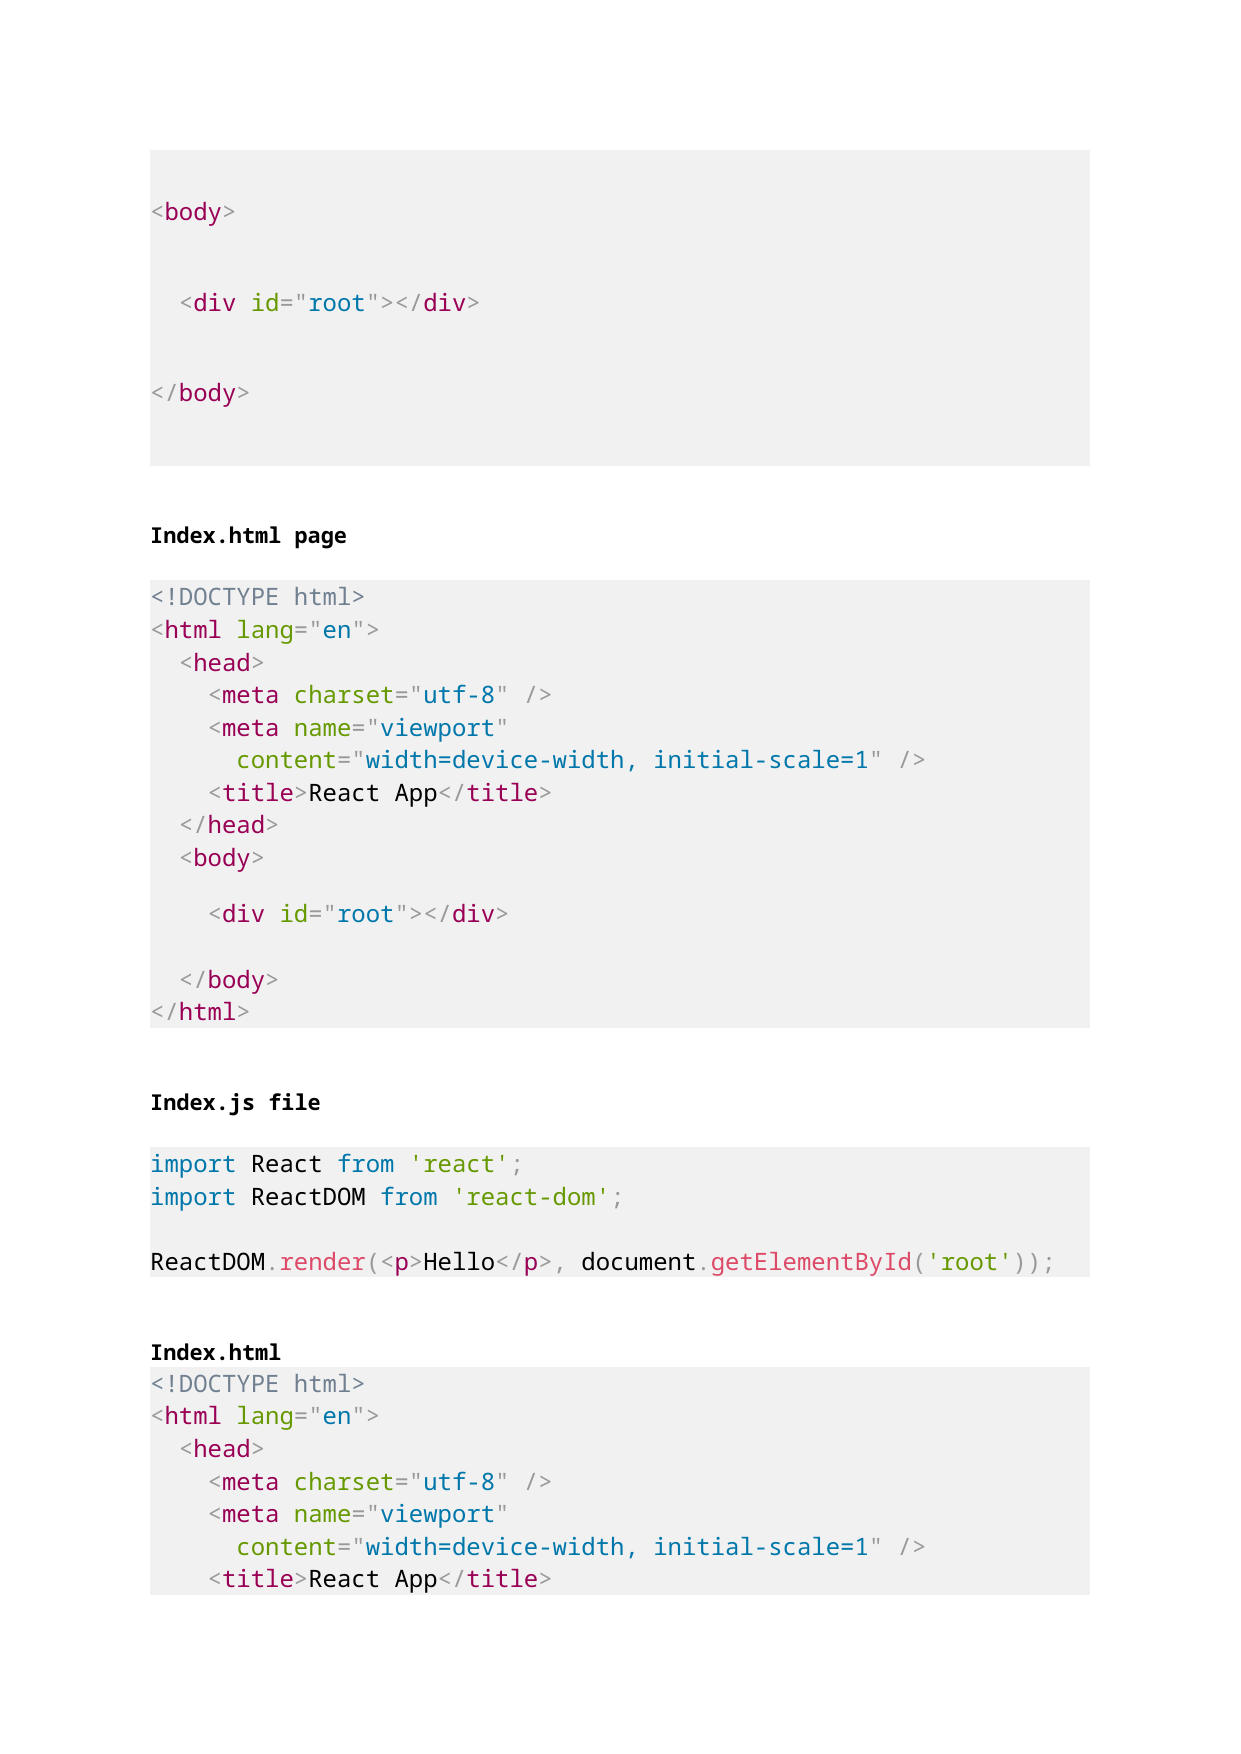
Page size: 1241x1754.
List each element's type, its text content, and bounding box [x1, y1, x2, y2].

text <div id="root"></div> [150, 285, 1090, 318]
text content="width=device-width, initial-scale=1" /> [150, 743, 1090, 776]
text <head> [150, 645, 1090, 678]
text Index.html [150, 1337, 1090, 1367]
text </body> [150, 376, 1090, 408]
text </body> [150, 962, 1090, 995]
text <!DOCTYPE html> [150, 580, 1090, 613]
text <body> [150, 841, 1090, 873]
text <title>React App</title> [150, 1562, 1090, 1595]
text <head> [150, 1432, 1090, 1464]
text <meta name="viewport" [150, 711, 1090, 743]
text <html lang="en"> [150, 613, 1090, 645]
text </head> [150, 808, 1090, 841]
text </html> [150, 995, 1090, 1028]
text import ReactDOM from 'react-dom'; [150, 1179, 1090, 1212]
text <div id="root"></div> [150, 897, 1090, 930]
text <!DOCTYPE html> [150, 1367, 1090, 1399]
text <body> [150, 195, 1090, 228]
text import React from 'react'; [150, 1147, 1090, 1179]
text ReactDOM.render(<p>Hello</p>, document.getElementById('root')); [150, 1244, 1090, 1277]
text <title>React App</title> [150, 776, 1090, 808]
text <html lang="en"> [150, 1399, 1090, 1432]
text <meta name="viewport" [150, 1497, 1090, 1529]
text Index.js file [150, 1087, 1090, 1117]
text <meta charset="utf-8" /> [150, 678, 1090, 711]
text content="width=device-width, initial-scale=1" /> [150, 1529, 1090, 1562]
text <meta charset="utf-8" /> [150, 1464, 1090, 1497]
text Index.html page [150, 521, 1090, 550]
